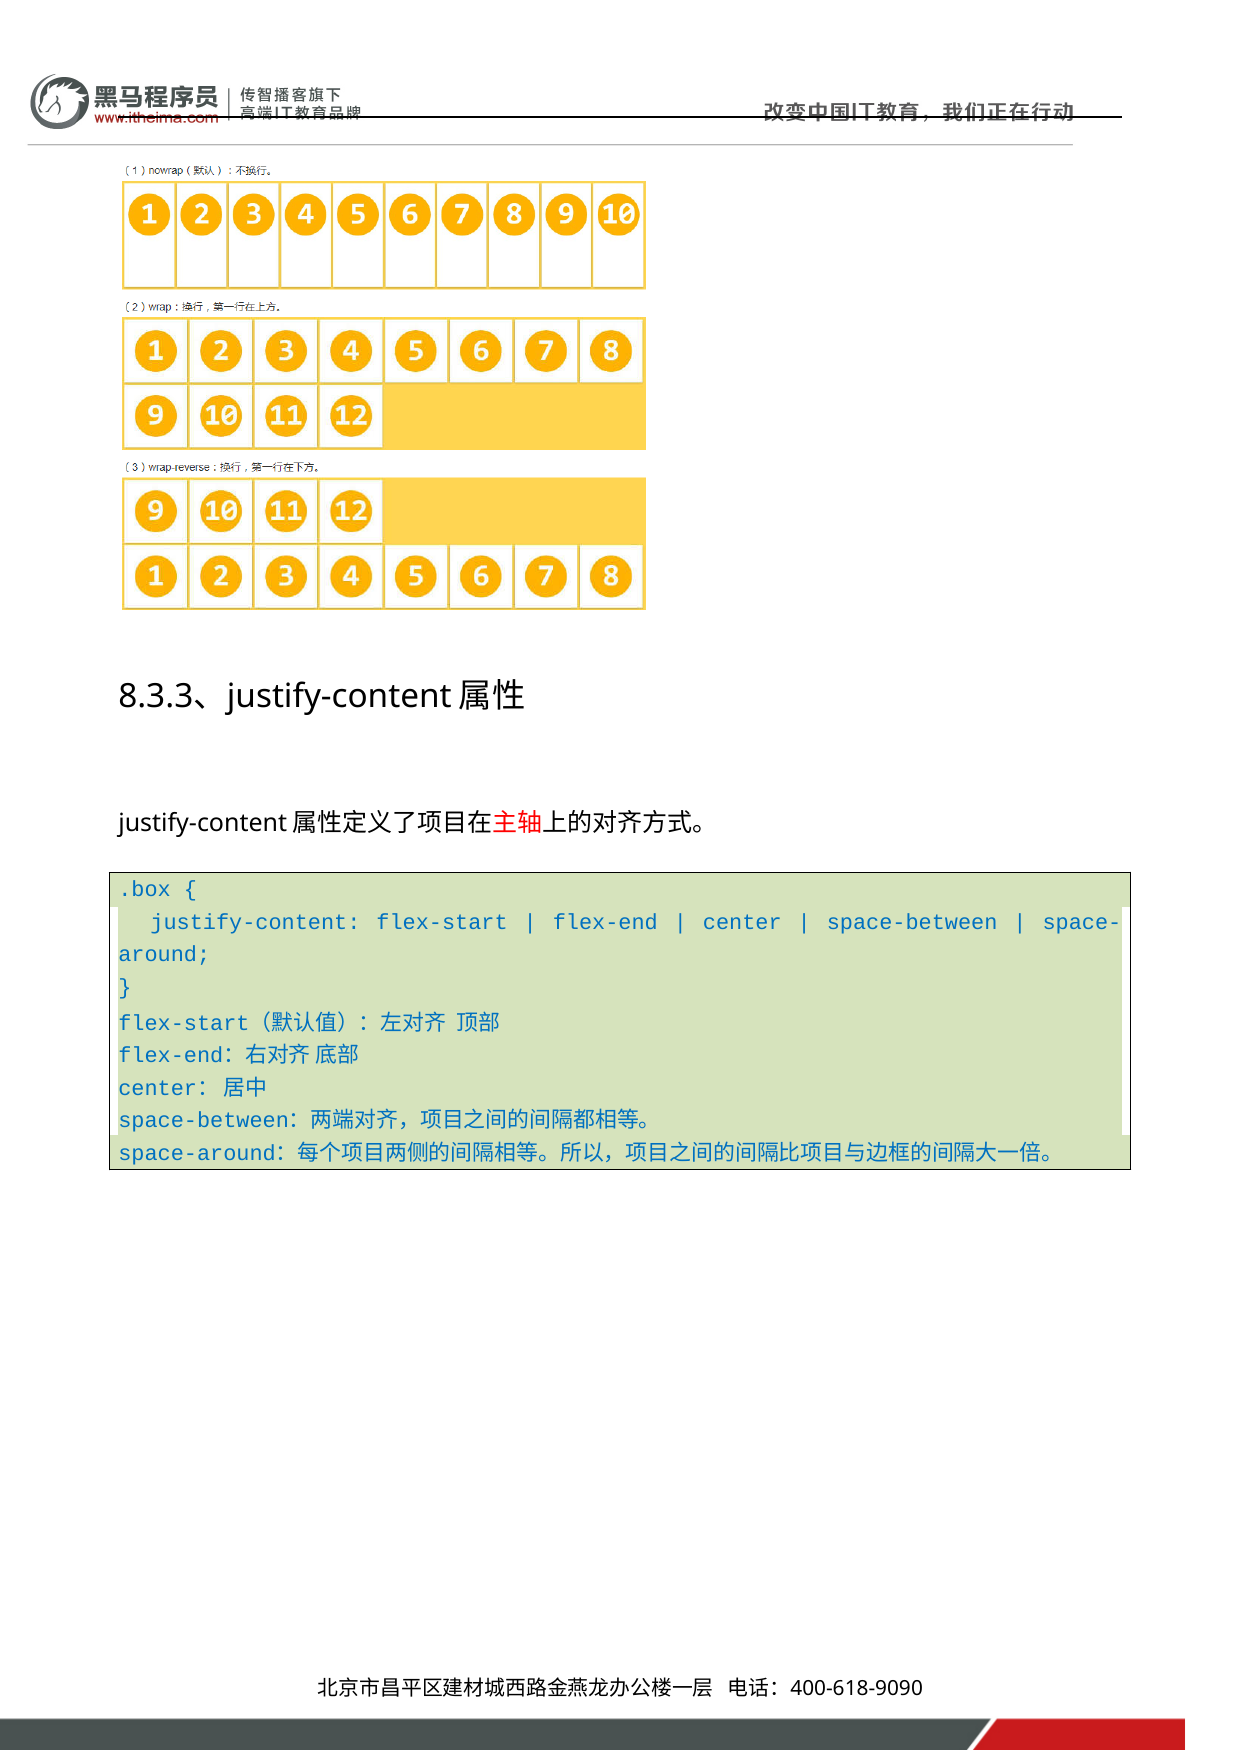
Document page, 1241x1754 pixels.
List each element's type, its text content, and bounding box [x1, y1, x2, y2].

subtitle 8.3.3、justify-content属性 [118, 661, 1122, 726]
picture [0, 1659, 1186, 1750]
picture [118, 162, 670, 615]
text flex-end：右对齐 底部 [118, 1037, 1122, 1070]
text center： 居中 [118, 1070, 1122, 1102]
text } [118, 972, 1122, 1005]
picture [0, 3, 1176, 153]
text justify-content属性定义了项目在主轴上的对齐方式。 [118, 788, 1122, 853]
text .box { [110, 873, 1130, 907]
text space-around：每个项目两侧的间隔相等。所以，项目之间的间隔比项目与边框的间隔大一倍。 [110, 1132, 1130, 1169]
text space-between：两端对齐，项目之间的间隔都相等。 [118, 1102, 1122, 1132]
text flex-start（默认值）：左对齐 顶部 [118, 1005, 1122, 1037]
text justify-content: flex-start | flex-end | center | space-between | space-around; [118, 907, 1122, 972]
